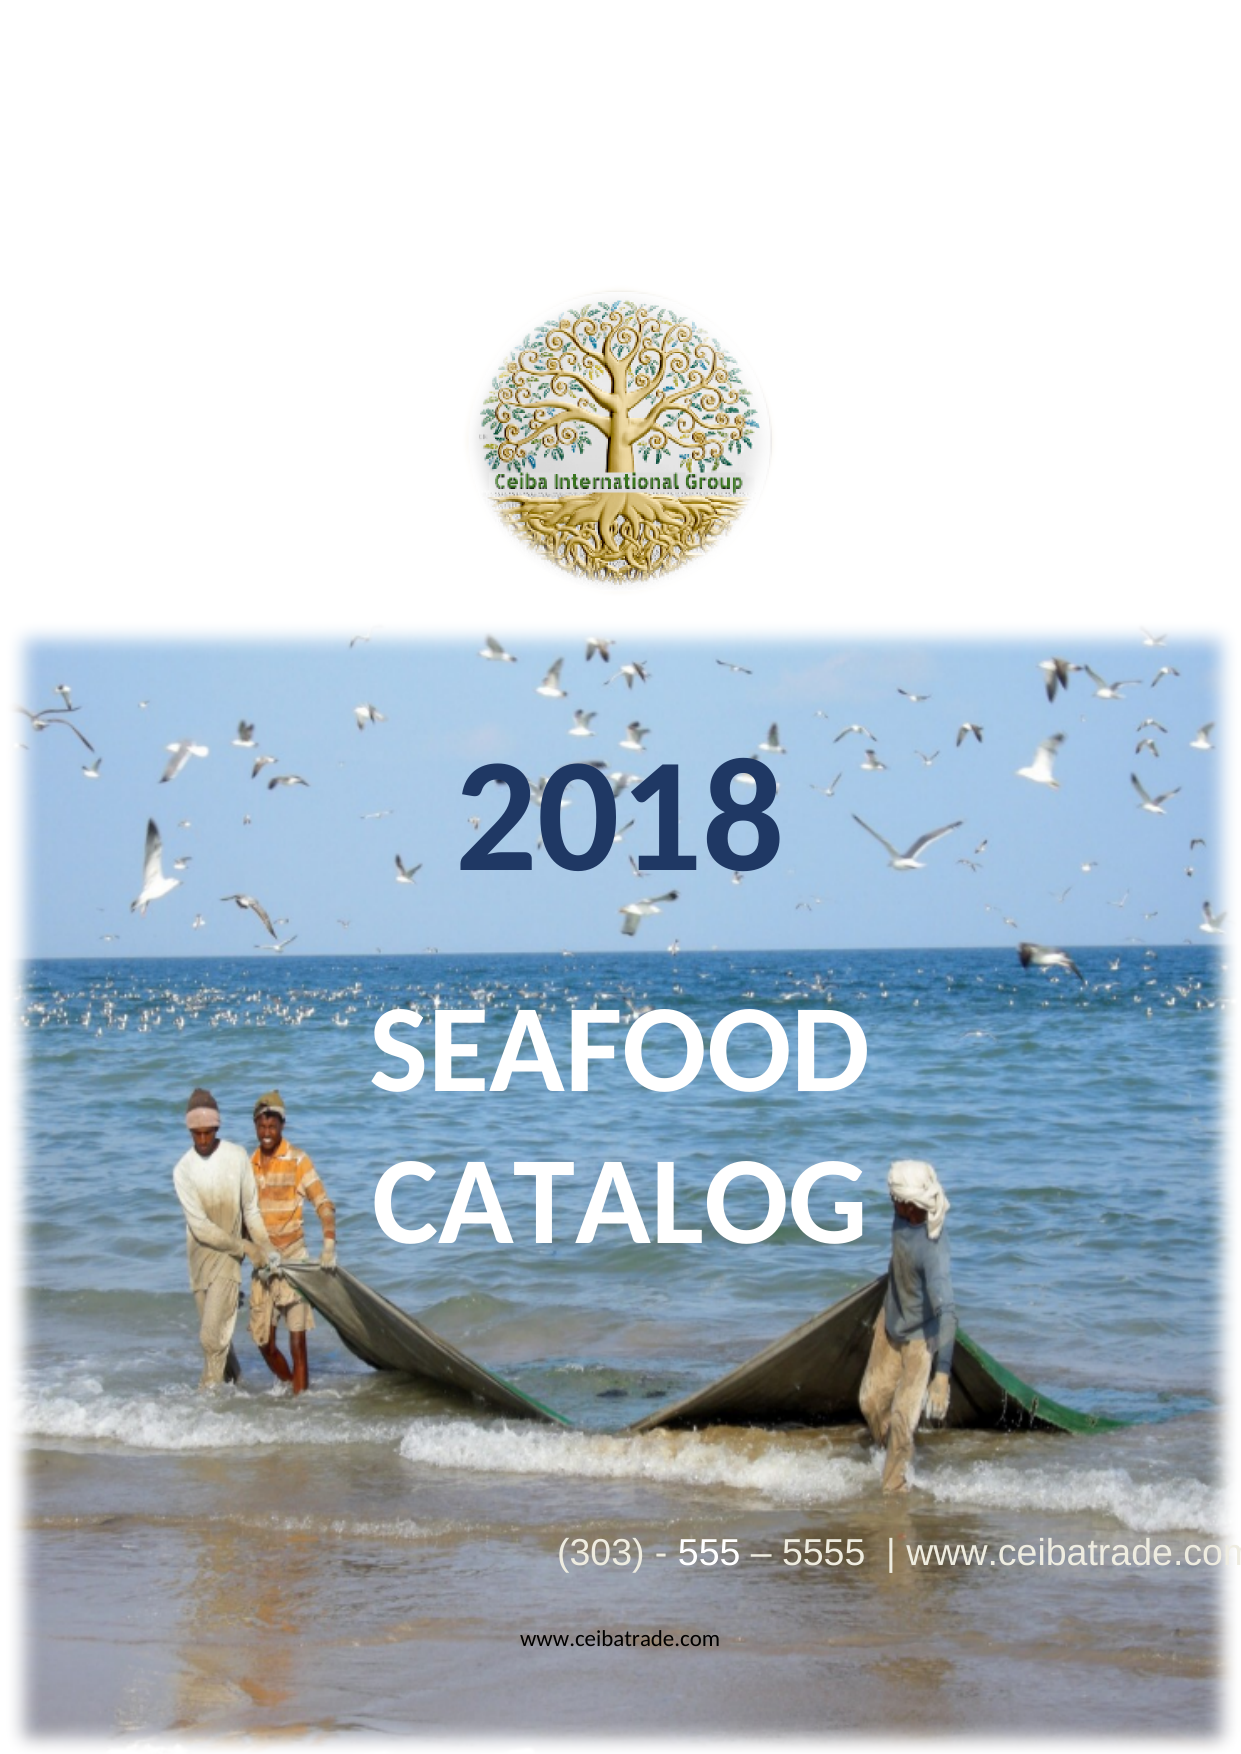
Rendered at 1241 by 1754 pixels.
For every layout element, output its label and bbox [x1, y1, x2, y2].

picture [36, 651, 1209, 1726]
picture [469, 297, 770, 580]
